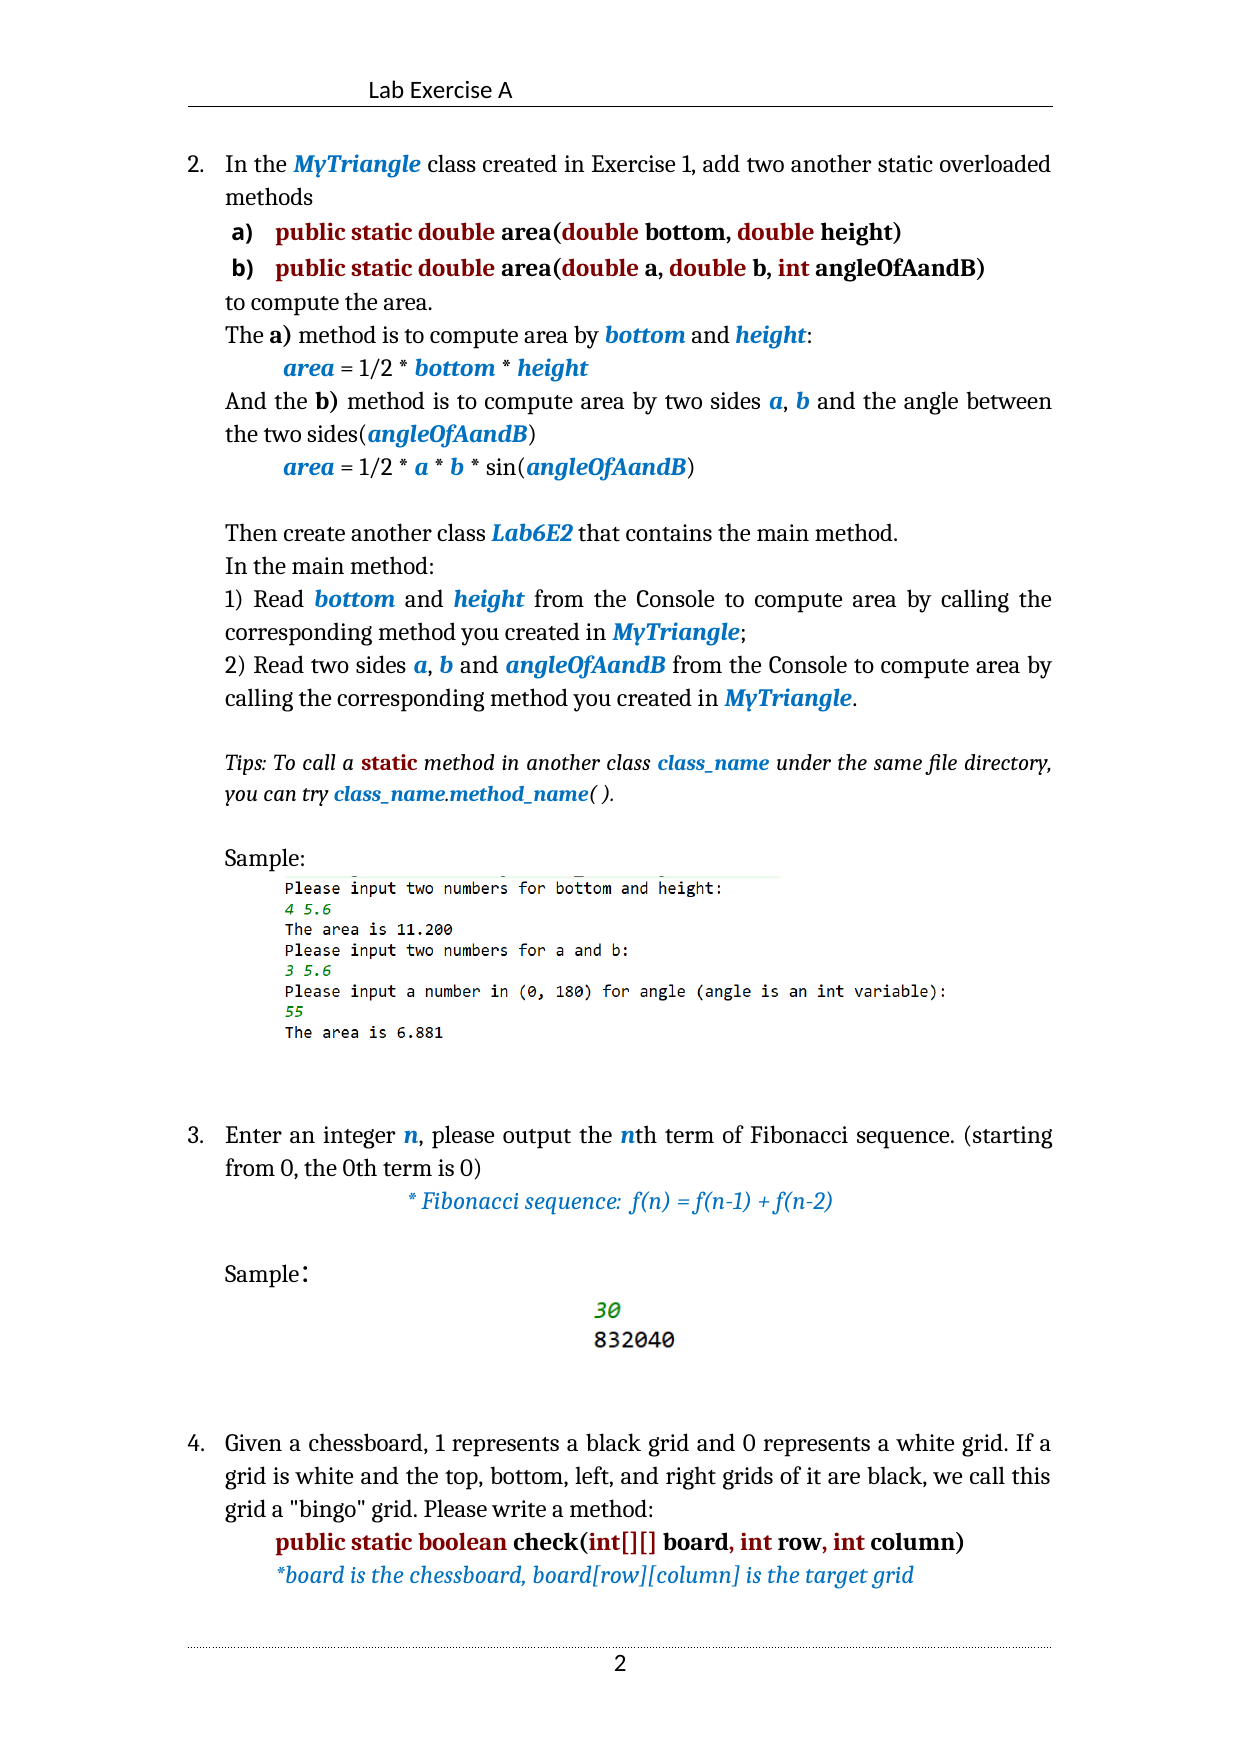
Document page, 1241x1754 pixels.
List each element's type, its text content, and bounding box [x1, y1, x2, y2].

list Sample: [225, 844, 1053, 872]
list Then create another class Lab6E2 that contains the main method. [225, 519, 1053, 548]
list public static boolean check(int[][] board, int row, int column) [275, 1528, 1053, 1557]
list The a) method is to compute area by bottom and height: [225, 321, 1053, 350]
list 2) Read two sides a, b and angleOfAandB from the Console to compute area by calling the corresponding method you created in MyTriangle. [225, 651, 1053, 713]
list Sample： [225, 1253, 1053, 1290]
list area = 1/2 * bottom * height [225, 354, 1053, 383]
list Enter an integer n, please output the nth term of Fibonacci sequence. (starting from 0, the 0th term is 0) [187, 1121, 1053, 1183]
list * Fibonacci sequence: f(n) = f(n-1) + f(n-2) [187, 1187, 1053, 1216]
list public static double area(double bottom, double height) [231, 216, 1053, 247]
list And the b) method is to compute area by two sides a, b and the angle between the two sides(angleOfAandB) [225, 387, 1053, 449]
list to compute the area. [225, 288, 1053, 317]
list 1) Read bottom and height from the Console to compute area by calling the corresponding method you created in MyTriangle; [225, 585, 1053, 647]
list *board is the chessboard, board[row][column] is the target grid [275, 1561, 1053, 1590]
picture [580, 1295, 698, 1359]
list Tips: To call a static method in another class class_name under the same file directory, you can try class_name.method_name( ). [225, 750, 1053, 807]
list In the MyTriangle class created in Exercise 1, add two another static overloaded methods [187, 150, 1053, 212]
list area = 1/2 * a * b * sin(angleOfAandB) [225, 453, 1053, 482]
list public static double area(double a, double b, int angleOfAandB) [231, 252, 1053, 283]
list Given a chessboard, 1 represents a black grid and 0 represents a white grid. If a grid is white and the top, bottom, left, and right grids of it are black, we call this grid a "bingo" grid. Please write a method: [187, 1429, 1053, 1524]
list In the main method: [225, 552, 1053, 581]
picture [280, 876, 960, 1047]
